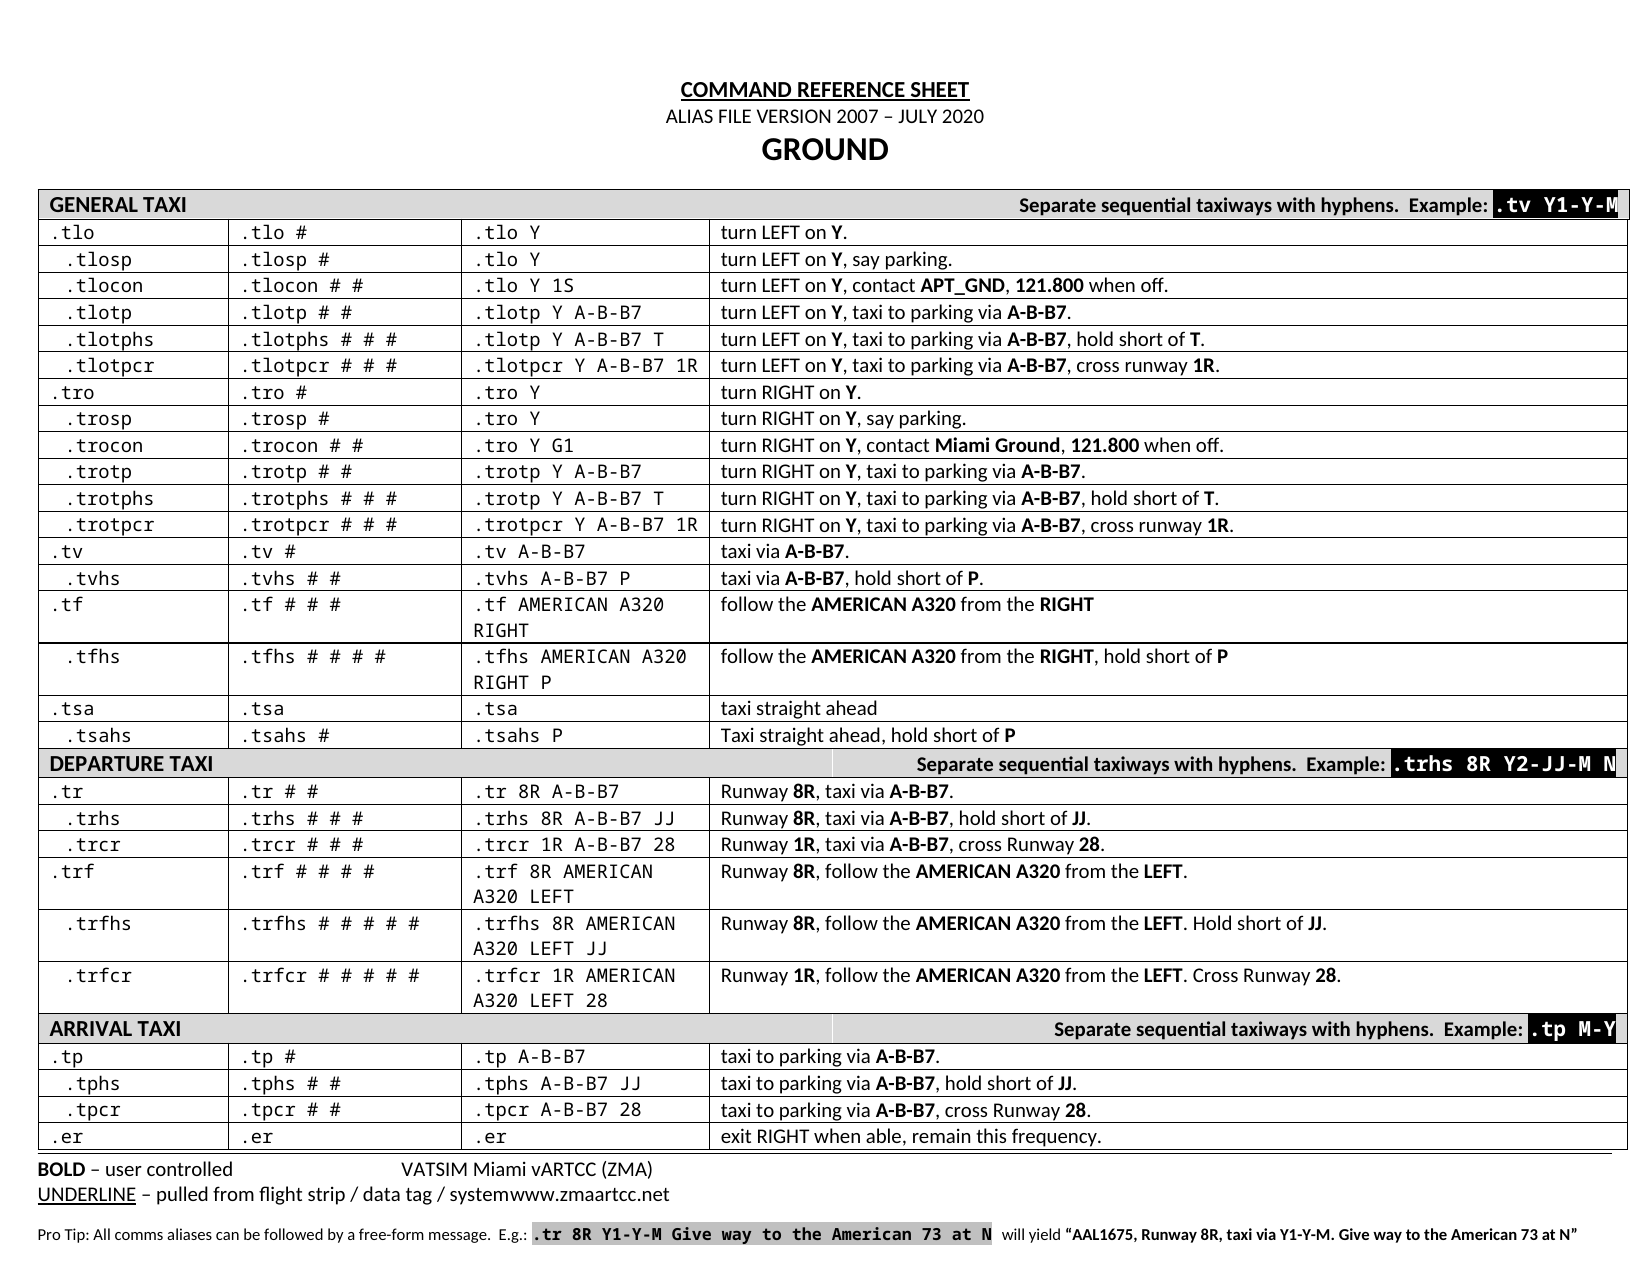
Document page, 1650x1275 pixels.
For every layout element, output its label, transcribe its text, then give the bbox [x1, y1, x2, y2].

table_cell ARRIVAL TAXI [39, 1014, 832, 1043]
table_cell turn RIGHT on Y. [710, 379, 1627, 404]
table_cell taxi via A-B-B7, hold short of P. [710, 565, 1627, 590]
table_cell .tpcr A-B-B7 28 [462, 1097, 709, 1122]
table_cell .tlocon # # [229, 273, 461, 298]
table_cell turn RIGHT on Y, taxi to parking via A-B-B7. [710, 459, 1627, 484]
table_cell .trotphs [39, 485, 228, 511]
table_cell .tlotphs [39, 326, 228, 351]
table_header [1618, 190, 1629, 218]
table_header Separate sequential taxiways with hyphens. Example: .tv Y1-Y-M [834, 190, 1493, 218]
table_cell .tphs # # [229, 1070, 461, 1096]
table_cell .trhs [39, 805, 228, 830]
table_cell .tp # [229, 1044, 461, 1069]
table_cell .tvhs [39, 565, 228, 590]
table_cell .tp [39, 1044, 228, 1069]
table_cell Runway 1R, taxi via A-B-B7, cross Runway 28. [710, 831, 1627, 857]
table_cell .tsa [462, 696, 709, 721]
table_cell .trhs 8R A-B-B7 JJ [462, 805, 709, 830]
table_cell .trhs # # # [229, 805, 461, 830]
table_cell .tlotp [39, 299, 228, 325]
table_cell .trf 8R AMERICAN A320 LEFT [462, 858, 709, 909]
table_cell .tlo Y [462, 220, 709, 245]
table_cell .tro [39, 379, 228, 404]
table_cell .tpcr [39, 1097, 228, 1122]
table_cell .tv A-B-B7 [462, 538, 709, 564]
table_cell .tphs A-B-B7 JJ [462, 1070, 709, 1096]
table_cell .tro Y G1 [462, 432, 709, 458]
table_cell Separate sequential taxiways with hyphens. Example: .tp M-Y [833, 1014, 1528, 1043]
table_cell taxi via A-B-B7. [710, 538, 1627, 564]
table_cell .trotpcr # # # [229, 512, 461, 537]
table_cell .trcr [39, 831, 228, 857]
table_cell follow the AMERICAN A320 from the RIGHT [710, 591, 1627, 642]
table_cell .er [462, 1123, 709, 1149]
table_cell turn LEFT on Y, contact APT_GND, 121.800 when off. [710, 273, 1627, 298]
table_cell turn LEFT on Y, taxi to parking via A-B-B7, cross runway 1R. [710, 352, 1627, 378]
table_cell .trotp Y A-B-B7 T [462, 485, 709, 511]
table_cell .trotp # # [229, 459, 461, 484]
table_cell .trocon # # [229, 432, 461, 458]
text GROUND [37, 128, 1612, 169]
table_cell .tv [39, 538, 228, 564]
table_cell .tr [39, 778, 228, 804]
table_cell .tv # [229, 538, 461, 564]
table_cell Runway 8R, taxi via A-B-B7. [710, 778, 1627, 804]
table_cell .tlotp Y A-B-B7 T [462, 326, 709, 351]
table_cell .tlotpcr Y A-B-B7 1R [462, 352, 709, 378]
table_cell .trf # # # # [229, 858, 461, 909]
table_cell Runway 8R, follow the AMERICAN A320 from the LEFT. [710, 858, 1627, 909]
table_cell .tlotp Y A-B-B7 [462, 299, 709, 325]
table_cell .er [39, 1123, 228, 1149]
table_cell .trfcr 1R AMERICAN A320 LEFT 28 [462, 962, 709, 1013]
table_cell taxi to parking via A-B-B7. [710, 1044, 1627, 1069]
table_cell .trfcr # # # # # [229, 962, 461, 1013]
table_cell turn RIGHT on Y, taxi to parking via A-B-B7, cross runway 1R. [710, 512, 1627, 537]
table_cell turn RIGHT on Y, contact Miami Ground, 121.800 when off. [710, 432, 1627, 458]
table_cell .tsahs [39, 722, 228, 748]
table_cell .trosp # [229, 406, 461, 431]
table_cell .trotpcr [39, 512, 228, 537]
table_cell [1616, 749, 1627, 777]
table_cell .tf [39, 591, 228, 642]
table_cell turn LEFT on Y. [710, 220, 1627, 245]
table_cell .tfhs # # # # [229, 644, 461, 694]
table_cell Runway 1R, follow the AMERICAN A320 from the LEFT. Cross Runway 28. [710, 962, 1627, 1013]
table_cell .trotpcr Y A-B-B7 1R [462, 512, 709, 537]
table_cell Runway 8R, taxi via A-B-B7, hold short of JJ. [710, 805, 1627, 830]
table_cell .tlotpcr [39, 352, 228, 378]
table_cell .tfhs [39, 644, 228, 694]
table_cell .tlo Y [462, 246, 709, 272]
table_cell .trotp [39, 459, 228, 484]
table_cell .trosp [39, 406, 228, 431]
table_cell .trcr 1R A-B-B7 28 [462, 831, 709, 857]
table_cell .tr # # [229, 778, 461, 804]
table_cell .tlocon [39, 273, 228, 298]
table_cell .trfhs [39, 910, 228, 961]
table_cell .tpcr # # [229, 1097, 461, 1122]
table_cell .tr 8R A-B-B7 [462, 778, 709, 804]
table_cell .tlotpcr # # # [229, 352, 461, 378]
table_cell .tp A-B-B7 [462, 1044, 709, 1069]
table_cell .trfhs # # # # # [229, 910, 461, 961]
table_cell exit RIGHT when able, remain this frequency. [710, 1123, 1627, 1149]
table_cell .tf AMERICAN A320 RIGHT [462, 591, 709, 642]
table_cell turn LEFT on Y, taxi to parking via A-B-B7. [710, 299, 1627, 325]
table_cell .tlo [39, 220, 228, 245]
table_cell .tlosp # [229, 246, 461, 272]
table_cell taxi to parking via A-B-B7, cross Runway 28. [710, 1097, 1627, 1122]
table_cell .tlotphs # # # [229, 326, 461, 351]
table_cell Runway 8R, follow the AMERICAN A320 from the LEFT. Hold short of JJ. [710, 910, 1627, 961]
table_cell DEPARTURE TAXI [39, 749, 832, 777]
table_cell .tro Y [462, 379, 709, 404]
table_cell .trcr # # # [229, 831, 461, 857]
table_cell turn LEFT on Y, say parking. [710, 246, 1627, 272]
table_cell .trf [39, 858, 228, 909]
table_cell .trfhs 8R AMERICAN A320 LEFT JJ [462, 910, 709, 961]
table_cell .tphs [39, 1070, 228, 1096]
table_cell .trotphs # # # [229, 485, 461, 511]
table_cell .trocon [39, 432, 228, 458]
table_cell .tsa [39, 696, 228, 721]
table_cell Taxi straight ahead, hold short of P [710, 722, 1627, 748]
table_cell taxi to parking via A-B-B7, hold short of JJ. [710, 1070, 1627, 1096]
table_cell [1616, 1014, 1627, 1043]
table_cell Separate sequential taxiways with hyphens. Example: .trhs 8R Y2-JJ-M N [833, 749, 1391, 777]
table_cell .tvhs A-B-B7 P [462, 565, 709, 590]
table_cell follow the AMERICAN A320 from the RIGHT, hold short of P [710, 644, 1627, 694]
table_cell .tsahs # [229, 722, 461, 748]
table_cell .tfhs AMERICAN A320 RIGHT P [462, 644, 709, 694]
table_cell .tf # # # [229, 591, 461, 642]
table_cell .tlotp # # [229, 299, 461, 325]
table_cell .tlo Y 1S [462, 273, 709, 298]
table_cell turn LEFT on Y, taxi to parking via A-B-B7, hold short of T. [710, 326, 1627, 351]
table_cell .tsahs P [462, 722, 709, 748]
table_cell .tro # [229, 379, 461, 404]
table_cell .tlosp [39, 246, 228, 272]
table_cell .trotp Y A-B-B7 [462, 459, 709, 484]
table_cell .tsa [229, 696, 461, 721]
table_cell turn RIGHT on Y, say parking. [710, 406, 1627, 431]
table_cell .trfcr [39, 962, 228, 1013]
table_cell taxi straight ahead [710, 696, 1627, 721]
table_cell turn RIGHT on Y, taxi to parking via A-B-B7, hold short of T. [710, 485, 1627, 511]
table_cell .tlo # [229, 220, 461, 245]
table_cell .tro Y [462, 406, 709, 431]
table_cell .er [229, 1123, 461, 1149]
table_cell .tvhs # # [229, 565, 461, 590]
table_header GENERAL TAXI [39, 190, 834, 218]
